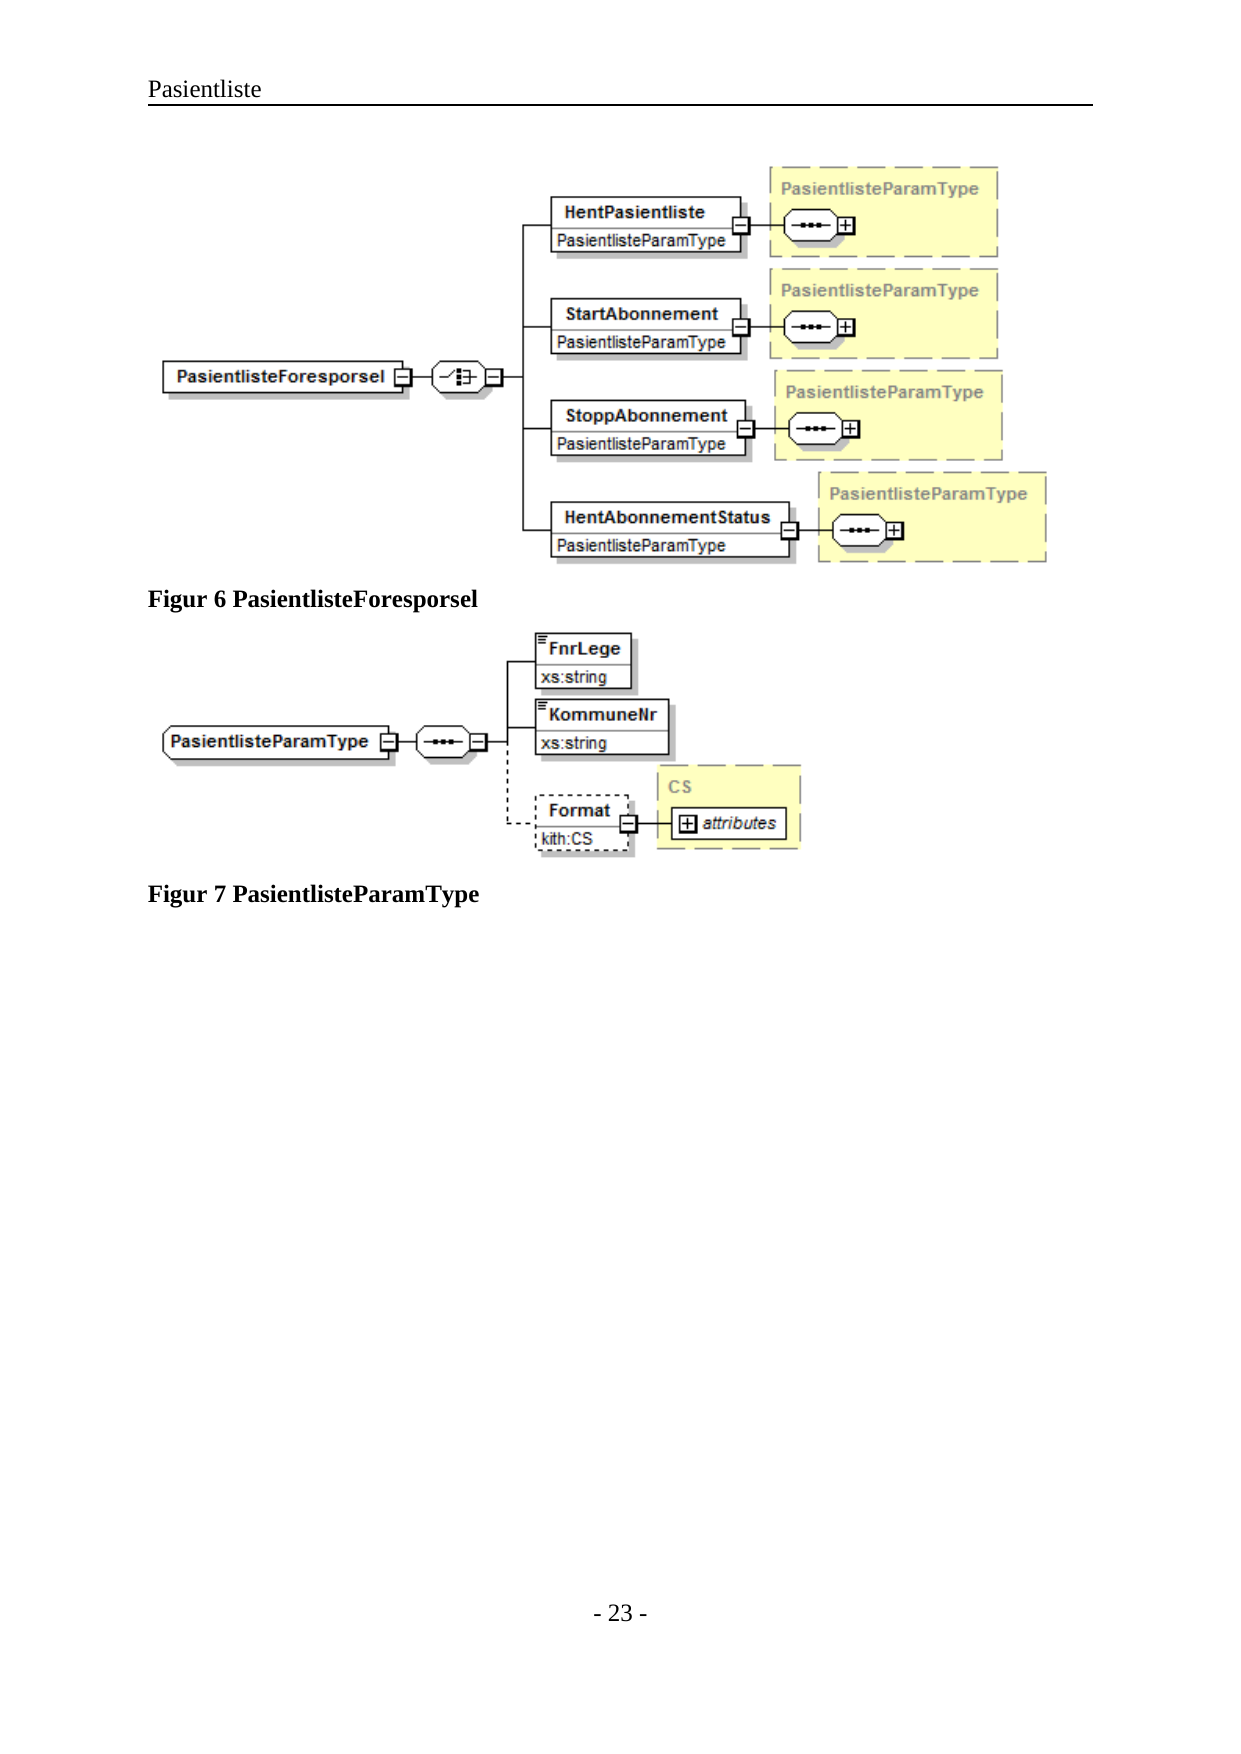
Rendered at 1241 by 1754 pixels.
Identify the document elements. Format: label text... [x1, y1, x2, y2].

picture [147, 625, 831, 867]
picture [147, 159, 1085, 572]
